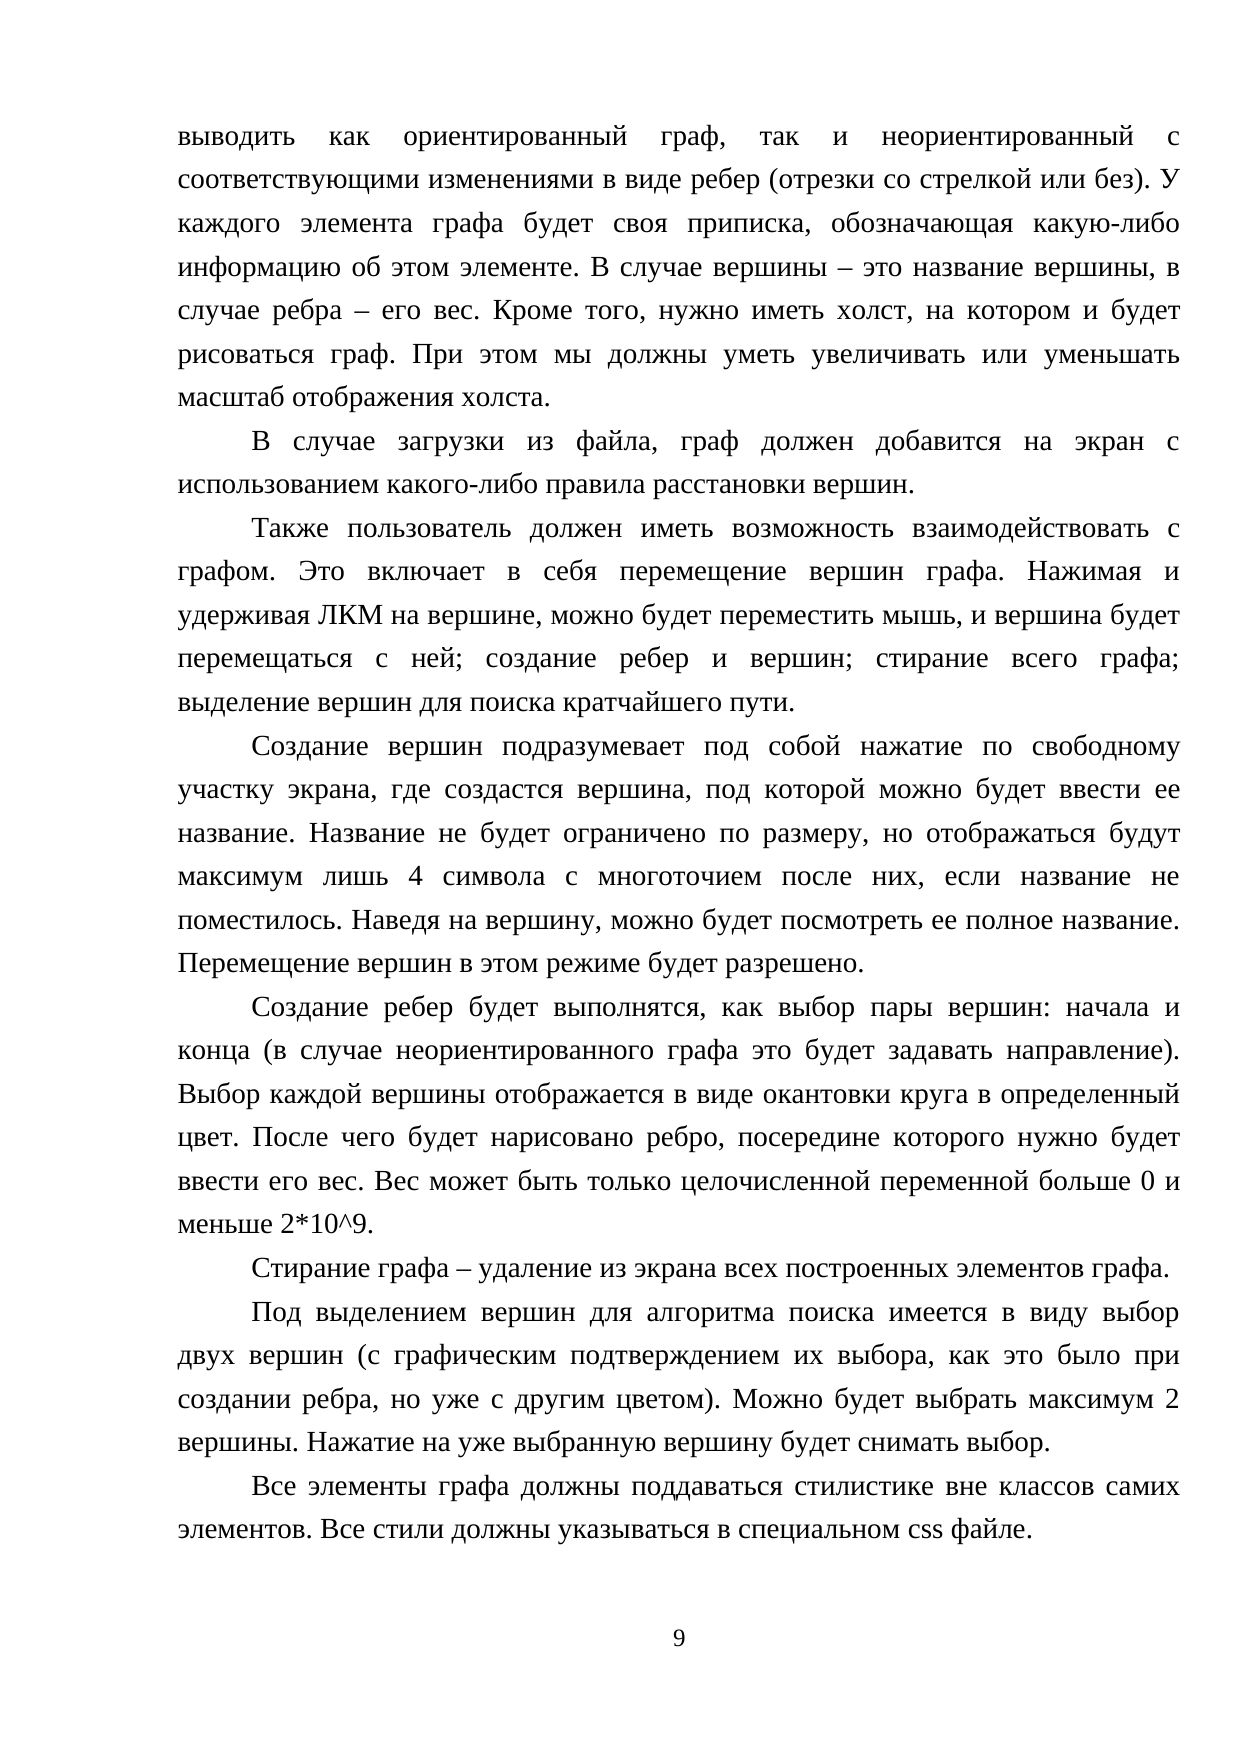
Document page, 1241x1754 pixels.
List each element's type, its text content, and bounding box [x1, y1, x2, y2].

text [177, 118, 1181, 413]
text Создание ребер будет выполнятся, как выбор пары вершин: начала и конца (в случае неориентированного графа это будет задавать направление). Выбор каждой вершины отображается в виде окантовки круга в определенный цвет. После чего будет нарисовано ребро, посередине которого нужно будет ввести его вес. Вес может быть только целочисленной переменной больше 0 и меньше 2*10^9. [177, 989, 1181, 1240]
text В случае загрузки из файла, граф должен добавится на экран с использованием какого-либо правила расстановки вершин. [177, 423, 1181, 500]
text Также пользователь должен иметь возможность взаимодействовать с графом. Это включает в себя перемещение вершин графа. Нажимая и удерживая ЛКМ на вершине, можно будет переместить мышь, и вершина будет перемещаться с ней; создание ребер и вершин; стирание всего графа; выделение вершин для поиска кратчайшего пути. [177, 510, 1181, 718]
text Под выделением вершин для алгоритма поиска имеется в виду выбор двух вершин (с графическим подтверждением их выбора, как это было при создании ребра, но уже с другим цветом). Можно будет выбрать максимум 2 вершины. Нажатие на уже выбранную вершину будет снимать выбор. [177, 1294, 1181, 1458]
text Все элементы графа должны поддаваться стилистике вне классов самих элементов. Все стили должны указываться в специальном css файле. [177, 1468, 1181, 1545]
text Стирание графа – удаление из экрана всех построенных элементов графа. [177, 1250, 1181, 1284]
text Создание вершин подразумевает под собой нажатие по свободному участку экрана, где создастся вершина, под которой можно будет ввести ее название. Название не будет ограничено по размеру, но отображаться будут максимум лишь 4 символа с многоточием после них, если название не поместилось. Наведя на вершину, можно будет посмотреть ее полное название. Перемещение вершин в этом режиме будет разрешено. [177, 728, 1181, 979]
